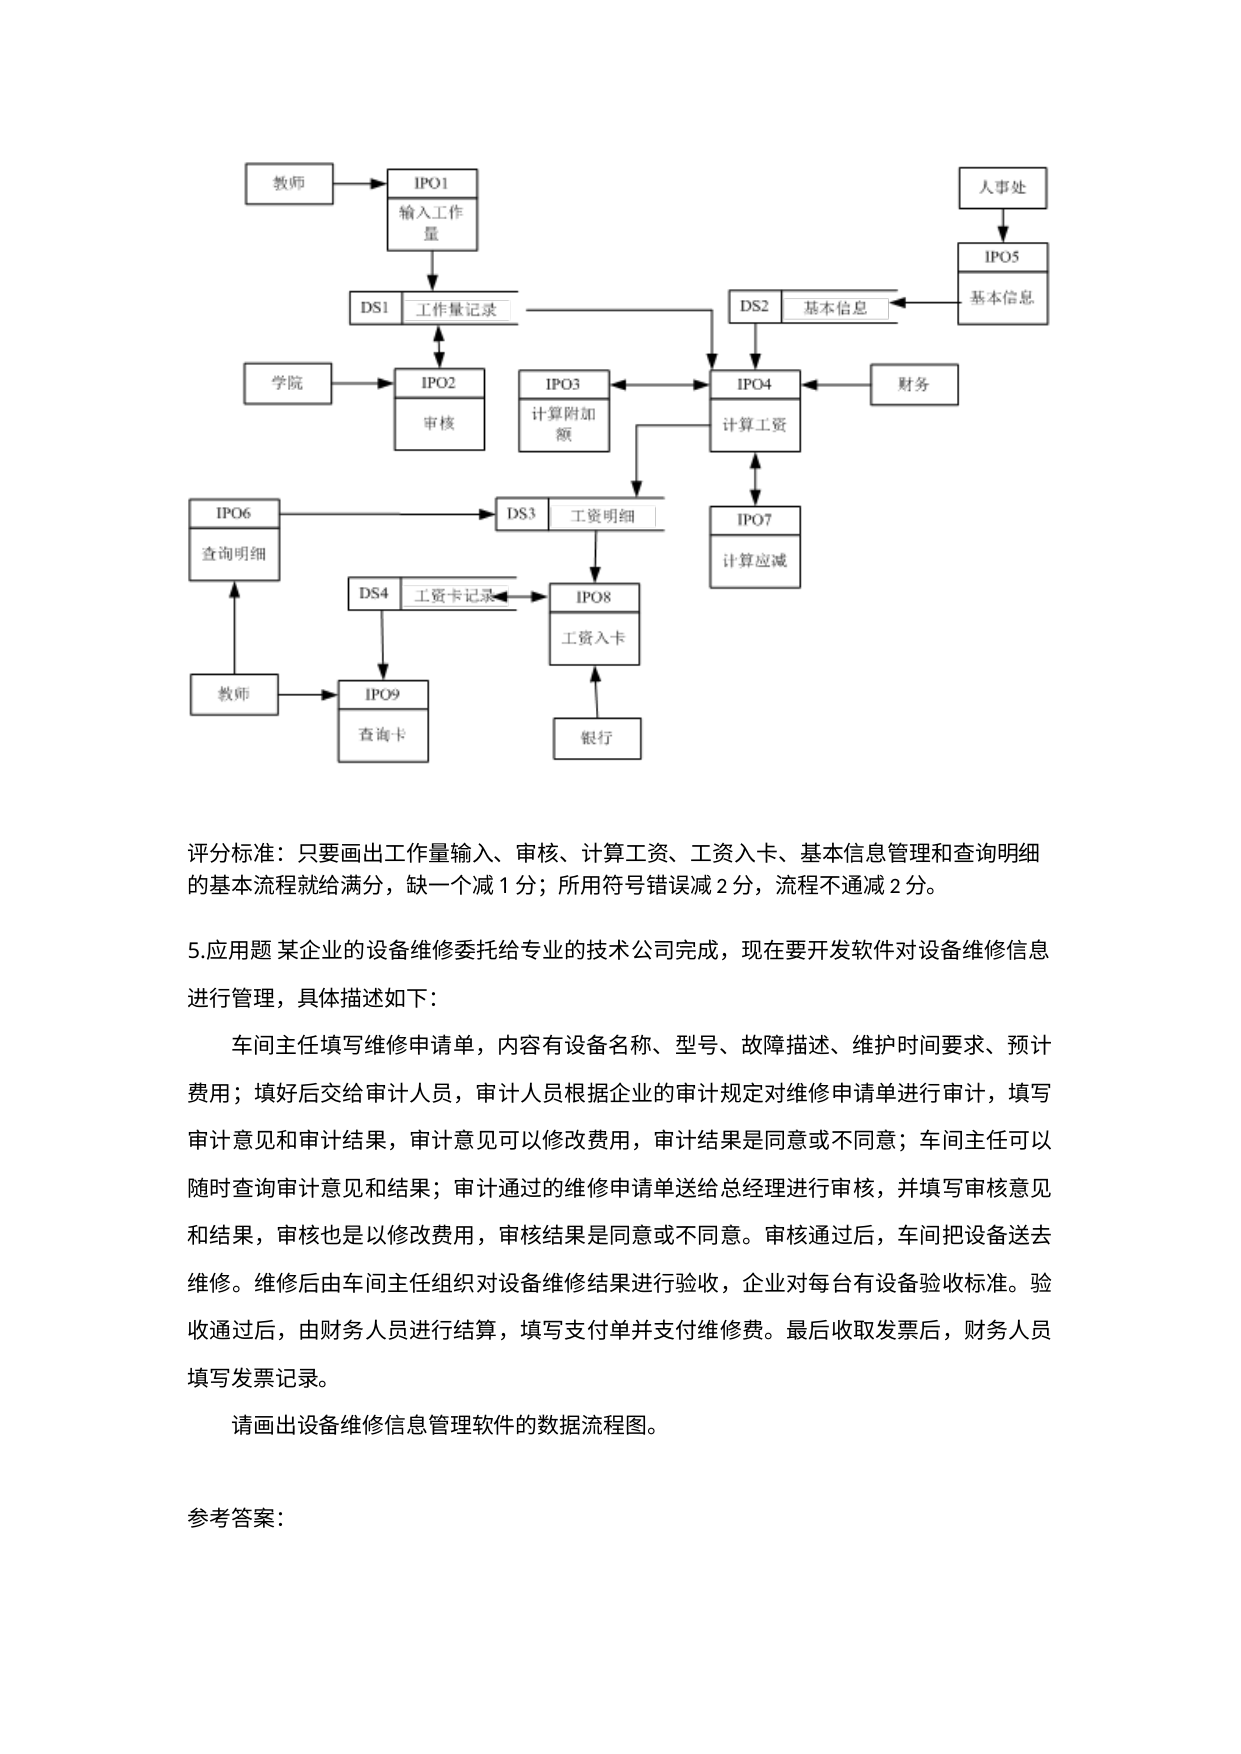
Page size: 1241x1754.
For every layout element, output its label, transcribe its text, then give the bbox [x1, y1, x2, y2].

picture [187, 162, 1053, 768]
text 车间主任填写维修申请单，内容有设备名称、型号、故障描述、维护时间要求、预计费用；填好后交给审计人员，审计人员根据企业的审计规定对维修申请单进行审计，填写审计意见和审计结果，审计意见可以修改费用，审计结果是同意或不同意；车间主任可以随时查询审计意见和结果；审计通过的维修申请单送给总经理进行审核，并填写审核意见和结果，审核也是以修改费用，审核结果是同意或不同意。审核通过后，车间把设备送去维修。维修后由车间主任组织对设备维修结果进行验收，企业对每台有设备验收标准。验收通过后，由财务人员进行结算，填写支付单并支付维修费。最后收取发票后，财务人员填写发票记录。 [187, 1028, 1053, 1392]
text 请画出设备维修信息管理软件的数据流程图。 [187, 1408, 1053, 1440]
text 参考答案： [187, 1500, 1053, 1533]
text 评分标准：只要画出工作量输入、审核、计算工资、工资入卡、基本信息管理和查询明细的基本流程就给满分，缺一个减1分；所用符号错误减2分，流程不通减2分。 [187, 836, 1053, 901]
text 5.应用题 某企业的设备维修委托给专业的技术公司完成，现在要开发软件对设备维修信息进行管理，具体描述如下： [187, 933, 1053, 1012]
